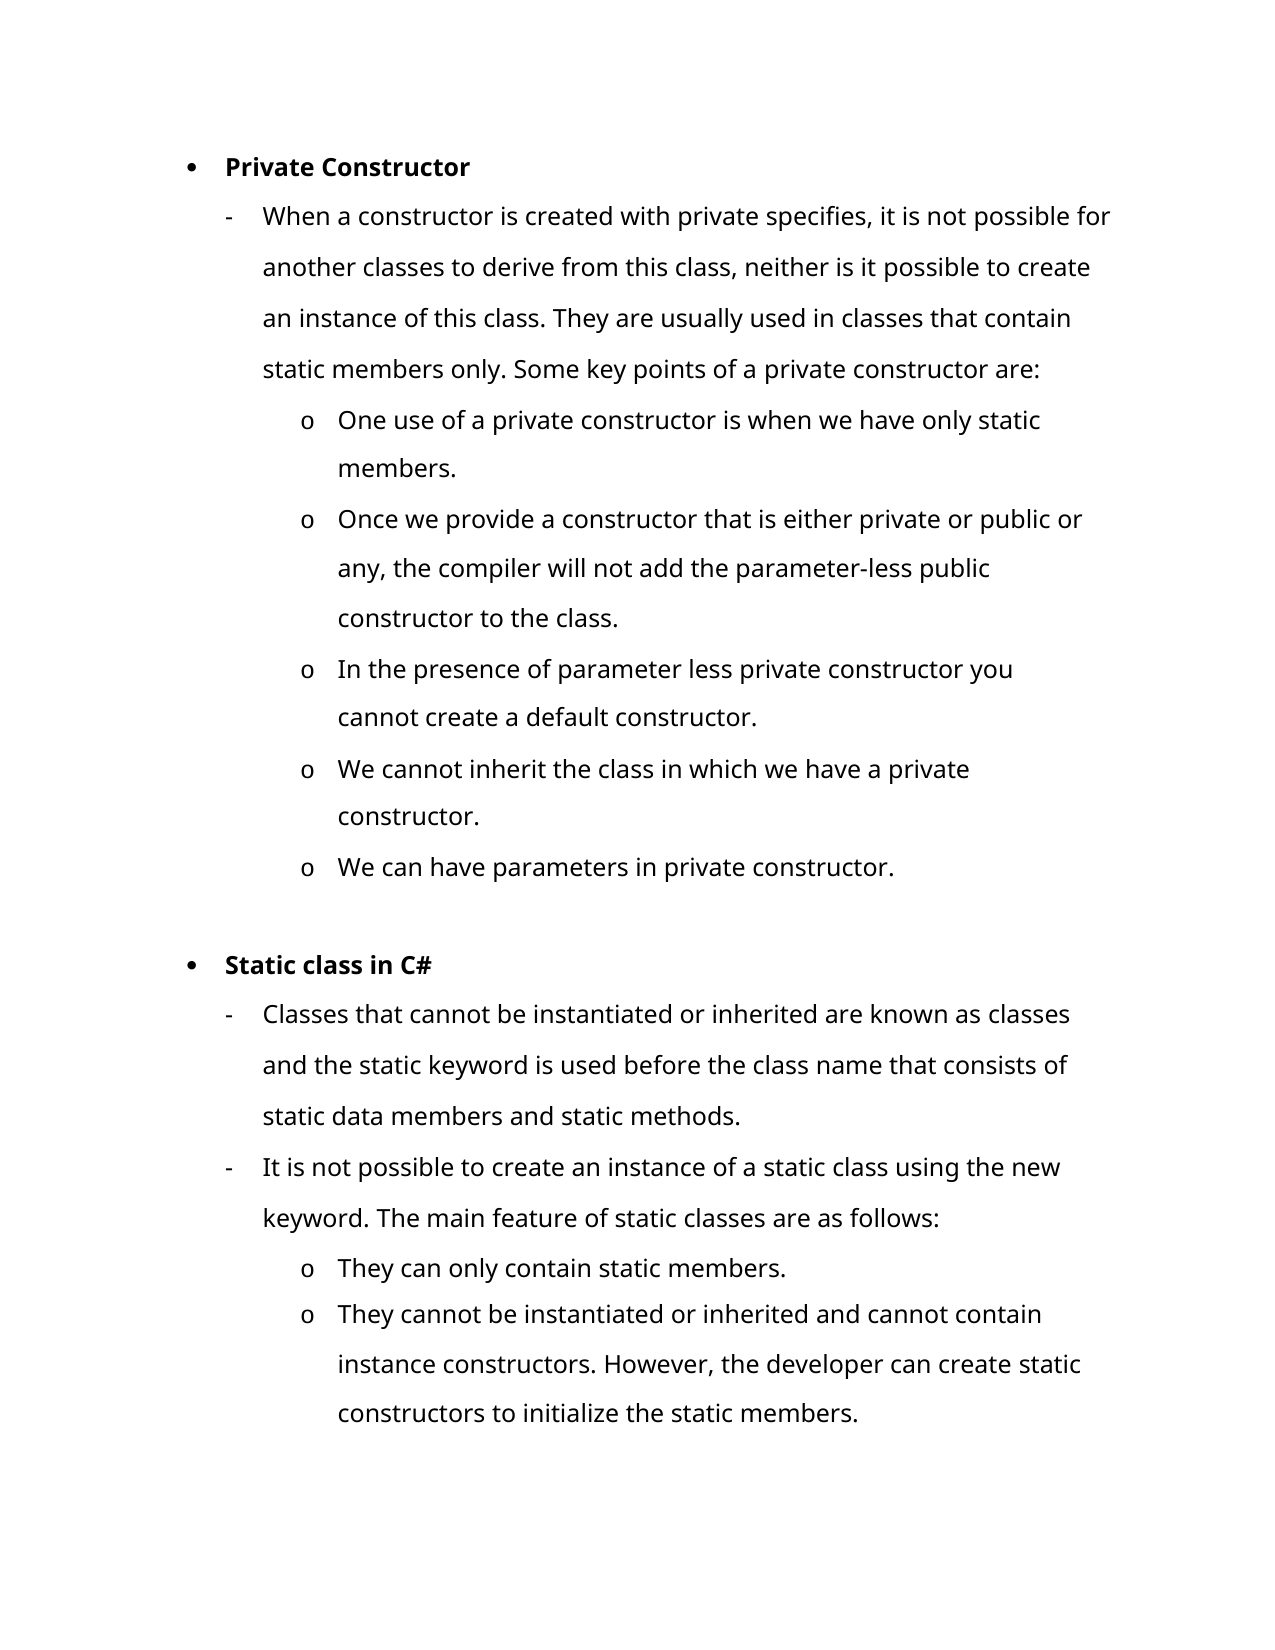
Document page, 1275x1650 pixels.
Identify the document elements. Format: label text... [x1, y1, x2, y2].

list Once we provide a constructor that is either private or public or any, the compiler will not add the parameter-less public constructor to the class. [300, 501, 1105, 634]
list They cannot be instantiated or inherited and cannot contain instance constructors. However, the developer can create static constructors to initialize the static members. [300, 1297, 1091, 1430]
list Classes that cannot be instantiated or inherited are known as classes and the static keyword is used before the class name that consists of static data members and static methods. [225, 996, 1089, 1132]
list When a constructor is created with private specifies, it is not possible for another classes to derive from this class, neither is it possible to create an instance of this class. They are usually used in classes that contain static members only. Some key points of a private constructor are: [225, 199, 1118, 386]
list It is not possible to create an instance of a static class using the new keyword. The main feature of static classes are as follows: [225, 1149, 1071, 1235]
subtitle Static class in C# [187, 947, 1137, 981]
subtitle Private Constructor [187, 150, 1137, 184]
list In the presence of parameter less private constructor you cannot create a default constructor. [300, 652, 1065, 734]
list We can have parameters in private constructor. [300, 850, 1137, 884]
list They can only contain static members. [300, 1252, 1137, 1284]
list One use of a private constructor is when we have only static members. [300, 403, 1099, 484]
list We cannot inherit the class in which we have a private constructor. [300, 751, 1024, 833]
